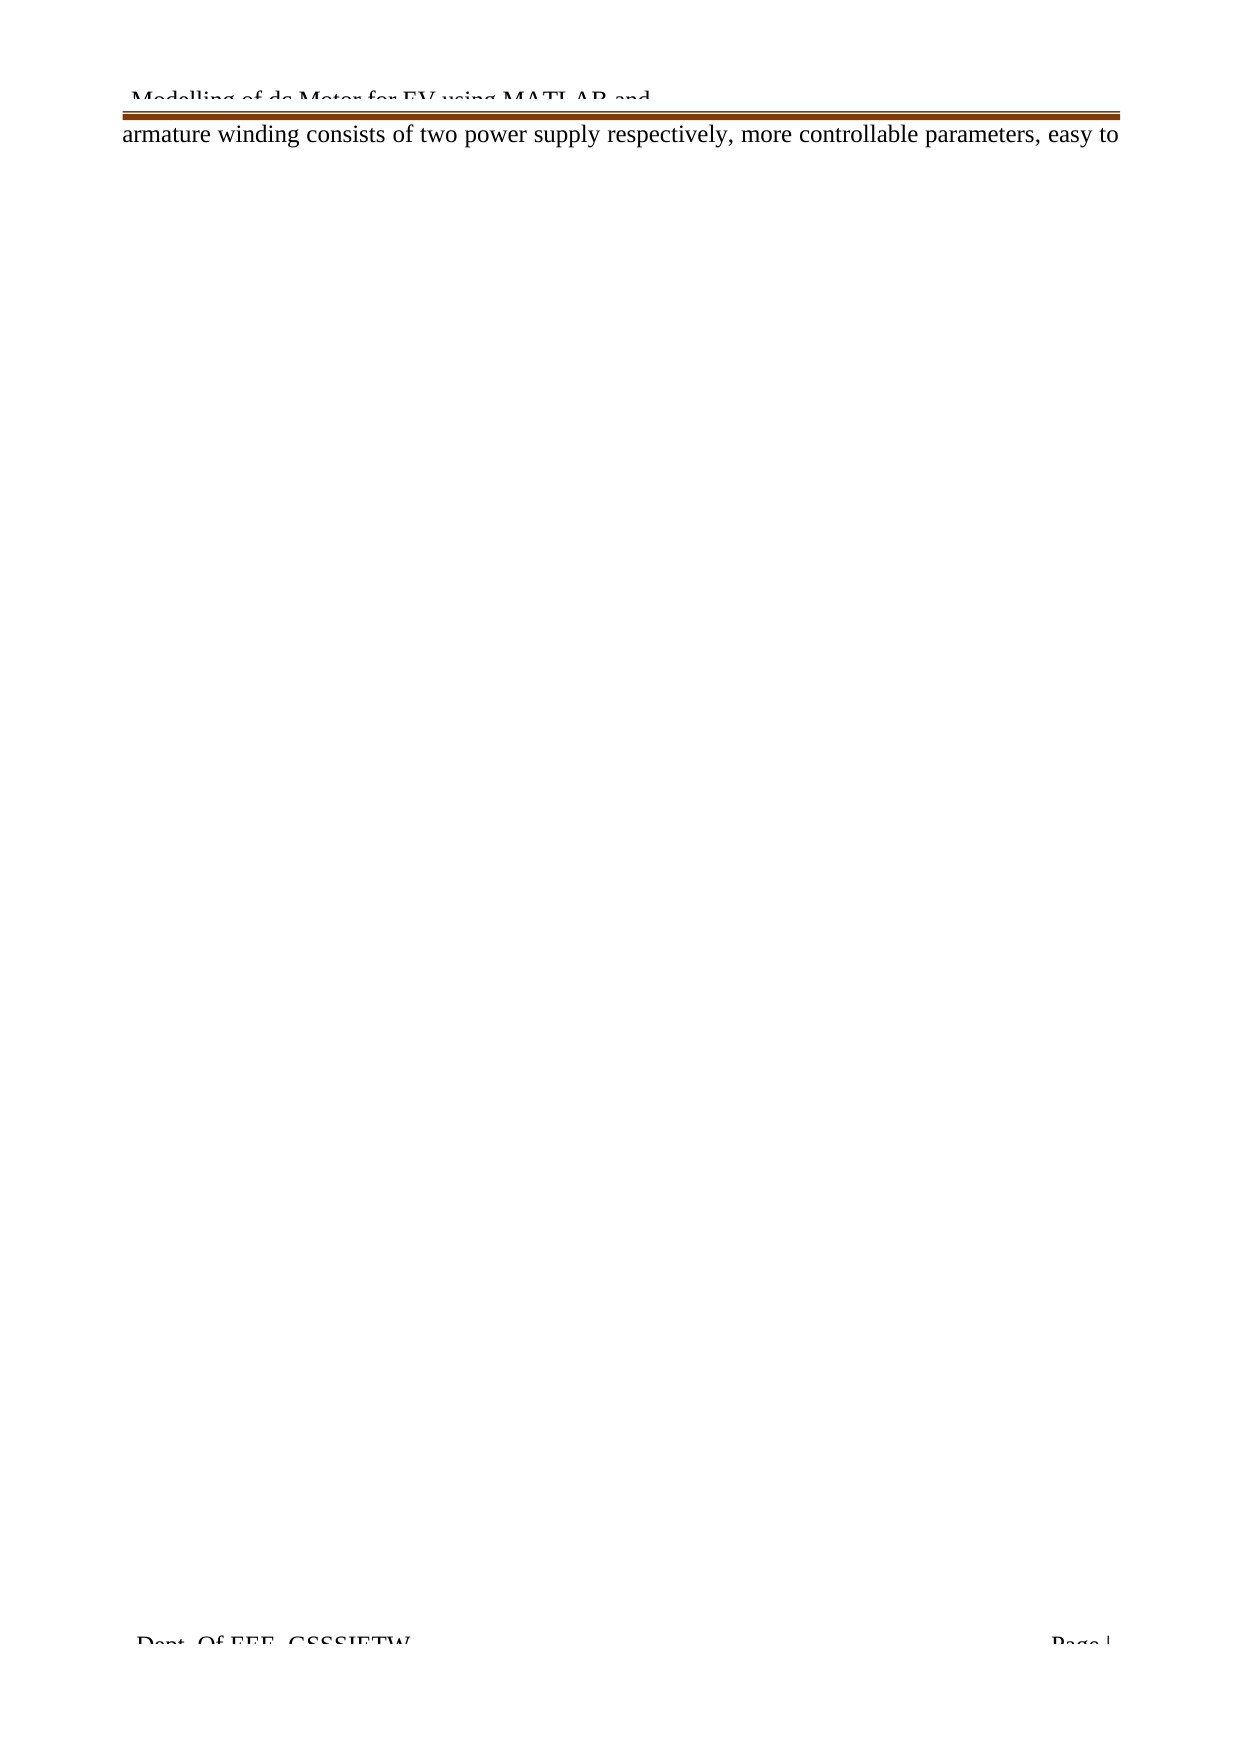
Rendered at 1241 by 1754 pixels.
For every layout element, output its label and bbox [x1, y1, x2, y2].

text [122, 119, 1121, 147]
